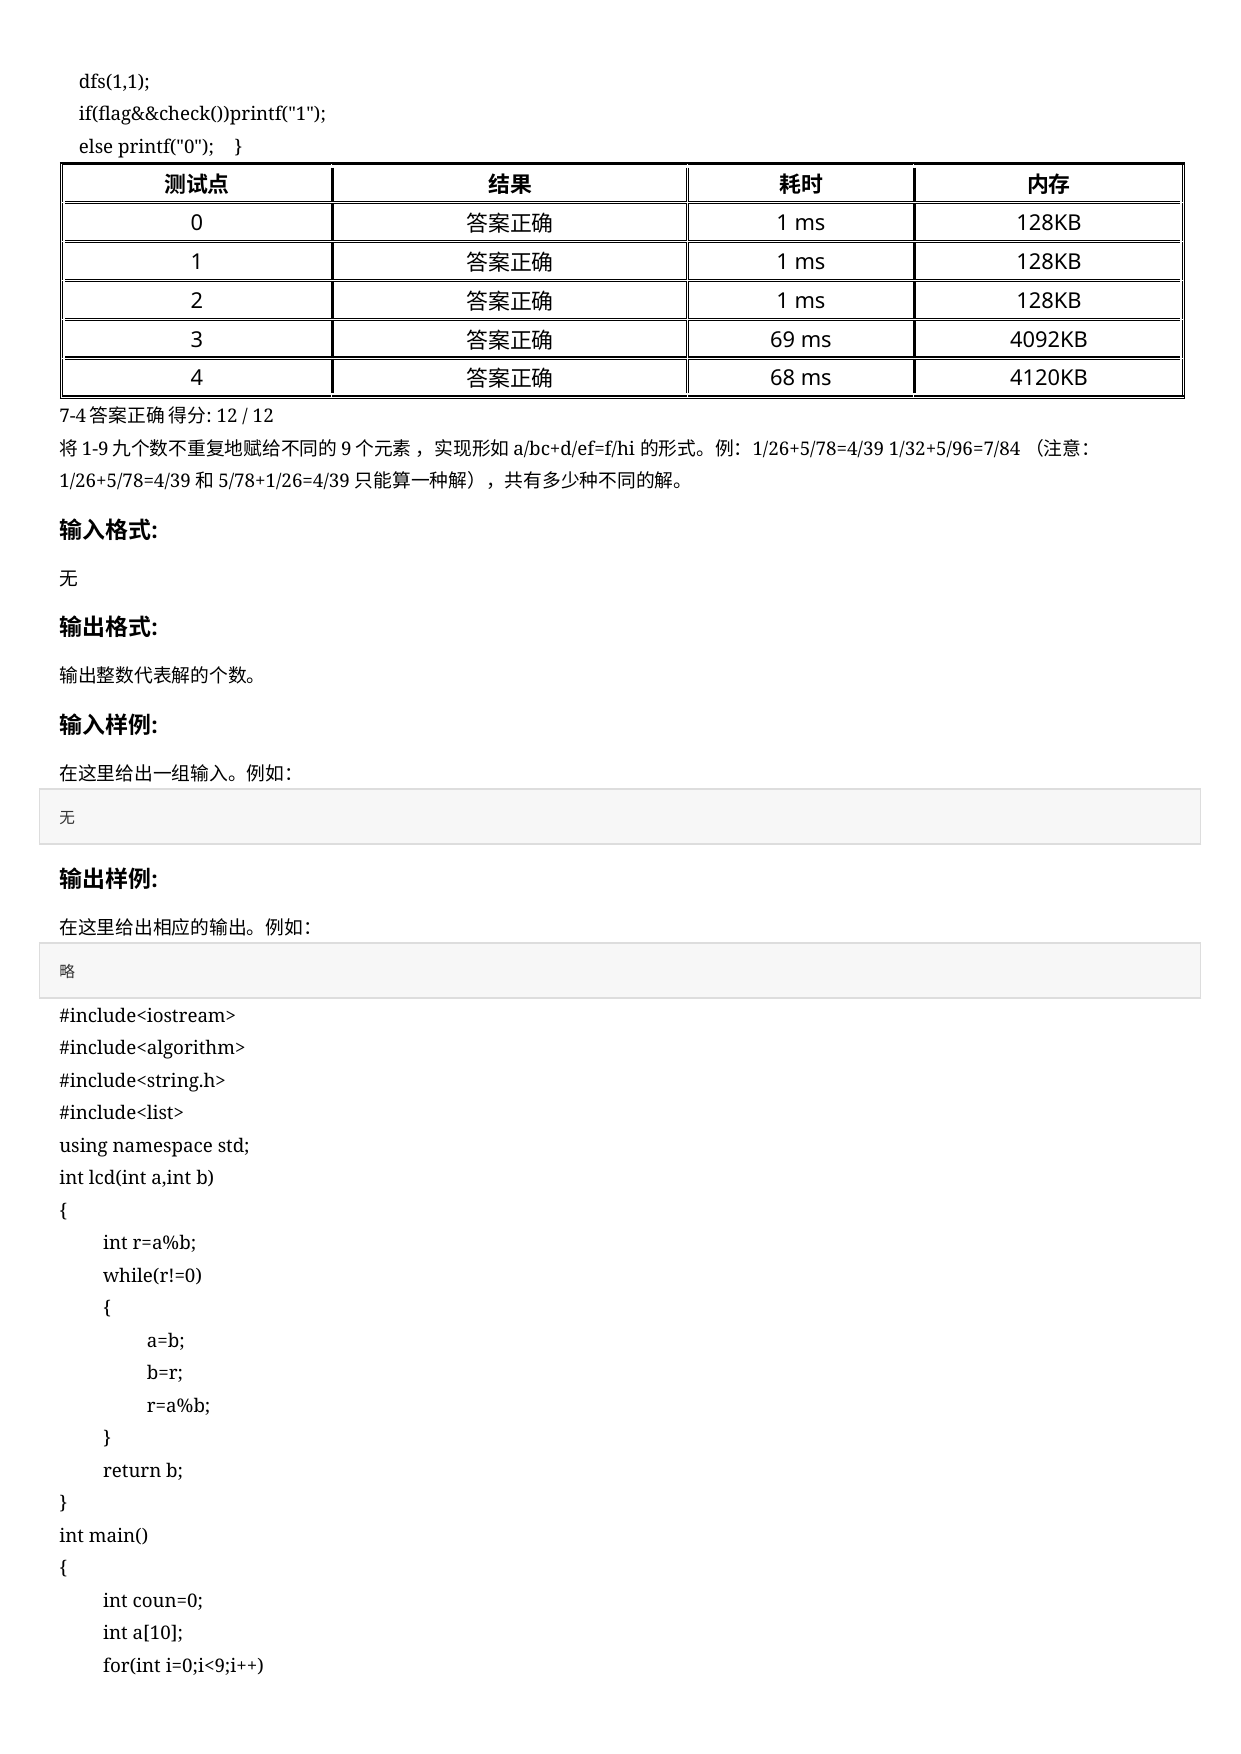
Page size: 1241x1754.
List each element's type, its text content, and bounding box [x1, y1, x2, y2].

text 输入格式: [59, 496, 1181, 561]
table_header 耗时 [688, 164, 914, 201]
text 输出样例: [59, 845, 1181, 910]
table_cell 0 [61, 201, 332, 240]
text { [59, 1551, 1181, 1584]
text b=r; [59, 1356, 1181, 1389]
text #include<string.h> [59, 1064, 1181, 1096]
text int a[10]; [59, 1616, 1181, 1649]
table_cell 答案正确 [332, 360, 688, 395]
text 7-4答案正确 得分: 12 / 12 [59, 399, 1181, 431]
text int r=a%b; [59, 1226, 1181, 1259]
table_cell 4092KB [916, 318, 1182, 356]
table_cell 4 [63, 356, 332, 395]
text #include<list> [59, 1096, 1181, 1129]
text dfs(1,1); [59, 64, 1181, 97]
table_cell 128KB [914, 240, 1183, 278]
table_header 内存 [914, 165, 1182, 201]
text 将1-9九个数不重复地赋给不同的9个元素 ，实现形如a/bc+d/ef=f/hi 的形式。例：1/26+5/78=4/39 1/32+5/96=7/84 （注意：1/26+5/78=4/39 和5/78+1/26=4/39 只能算一种解），共有多少种不同的解。 [59, 431, 1181, 496]
table_cell 68 ms [688, 360, 914, 395]
text int coun=0; [59, 1584, 1181, 1616]
text 输出格式: [59, 593, 1181, 658]
text { [59, 1194, 1181, 1226]
table_cell 69 ms [689, 321, 913, 356]
text #include<algorithm> [59, 1031, 1181, 1064]
text while(r!=0) [59, 1259, 1181, 1291]
table_cell 1 ms [689, 282, 913, 317]
text if(flag&&check())printf("1"); [59, 97, 1181, 129]
text else printf("0"); } [59, 129, 1181, 162]
text 无 [40, 790, 1200, 843]
table_cell 2 [63, 279, 331, 317]
text 在这里给出相应的输出。例如： [59, 910, 1181, 942]
text return b; [59, 1454, 1181, 1486]
text int main() [59, 1519, 1181, 1551]
table_cell 128KB [916, 279, 1182, 317]
text 在这里给出一组输入。例如： [59, 756, 1181, 788]
table_cell 答案正确 [334, 204, 686, 240]
table_cell 1 [61, 240, 332, 278]
table_cell 3 [63, 318, 331, 356]
text r=a%b; [59, 1389, 1181, 1421]
text using namespace std; [59, 1129, 1181, 1161]
text int lcd(int a,int b) [59, 1161, 1181, 1194]
text } [59, 1486, 1181, 1519]
table_cell 答案正确 [334, 243, 686, 278]
table_cell 128KB [914, 201, 1183, 240]
text 略 [40, 944, 1200, 997]
table_cell 4120KB [914, 356, 1182, 395]
table_cell 1 ms [689, 243, 913, 278]
text for(int i=0;i<9;i++) [59, 1649, 1181, 1681]
text 输出整数代表解的个数。 [59, 658, 1181, 691]
table_cell 1 ms [689, 204, 913, 240]
text } [59, 1421, 1181, 1454]
text a=b; [59, 1324, 1181, 1356]
text 输入样例: [59, 691, 1181, 756]
table_header 测试点 [63, 164, 332, 201]
text 无 [59, 561, 1181, 593]
table_cell 答案正确 [334, 282, 686, 317]
table_cell 答案正确 [334, 321, 686, 356]
text { [59, 1291, 1181, 1324]
text #include<iostream> [59, 999, 1181, 1031]
table_header 结果 [332, 165, 688, 201]
